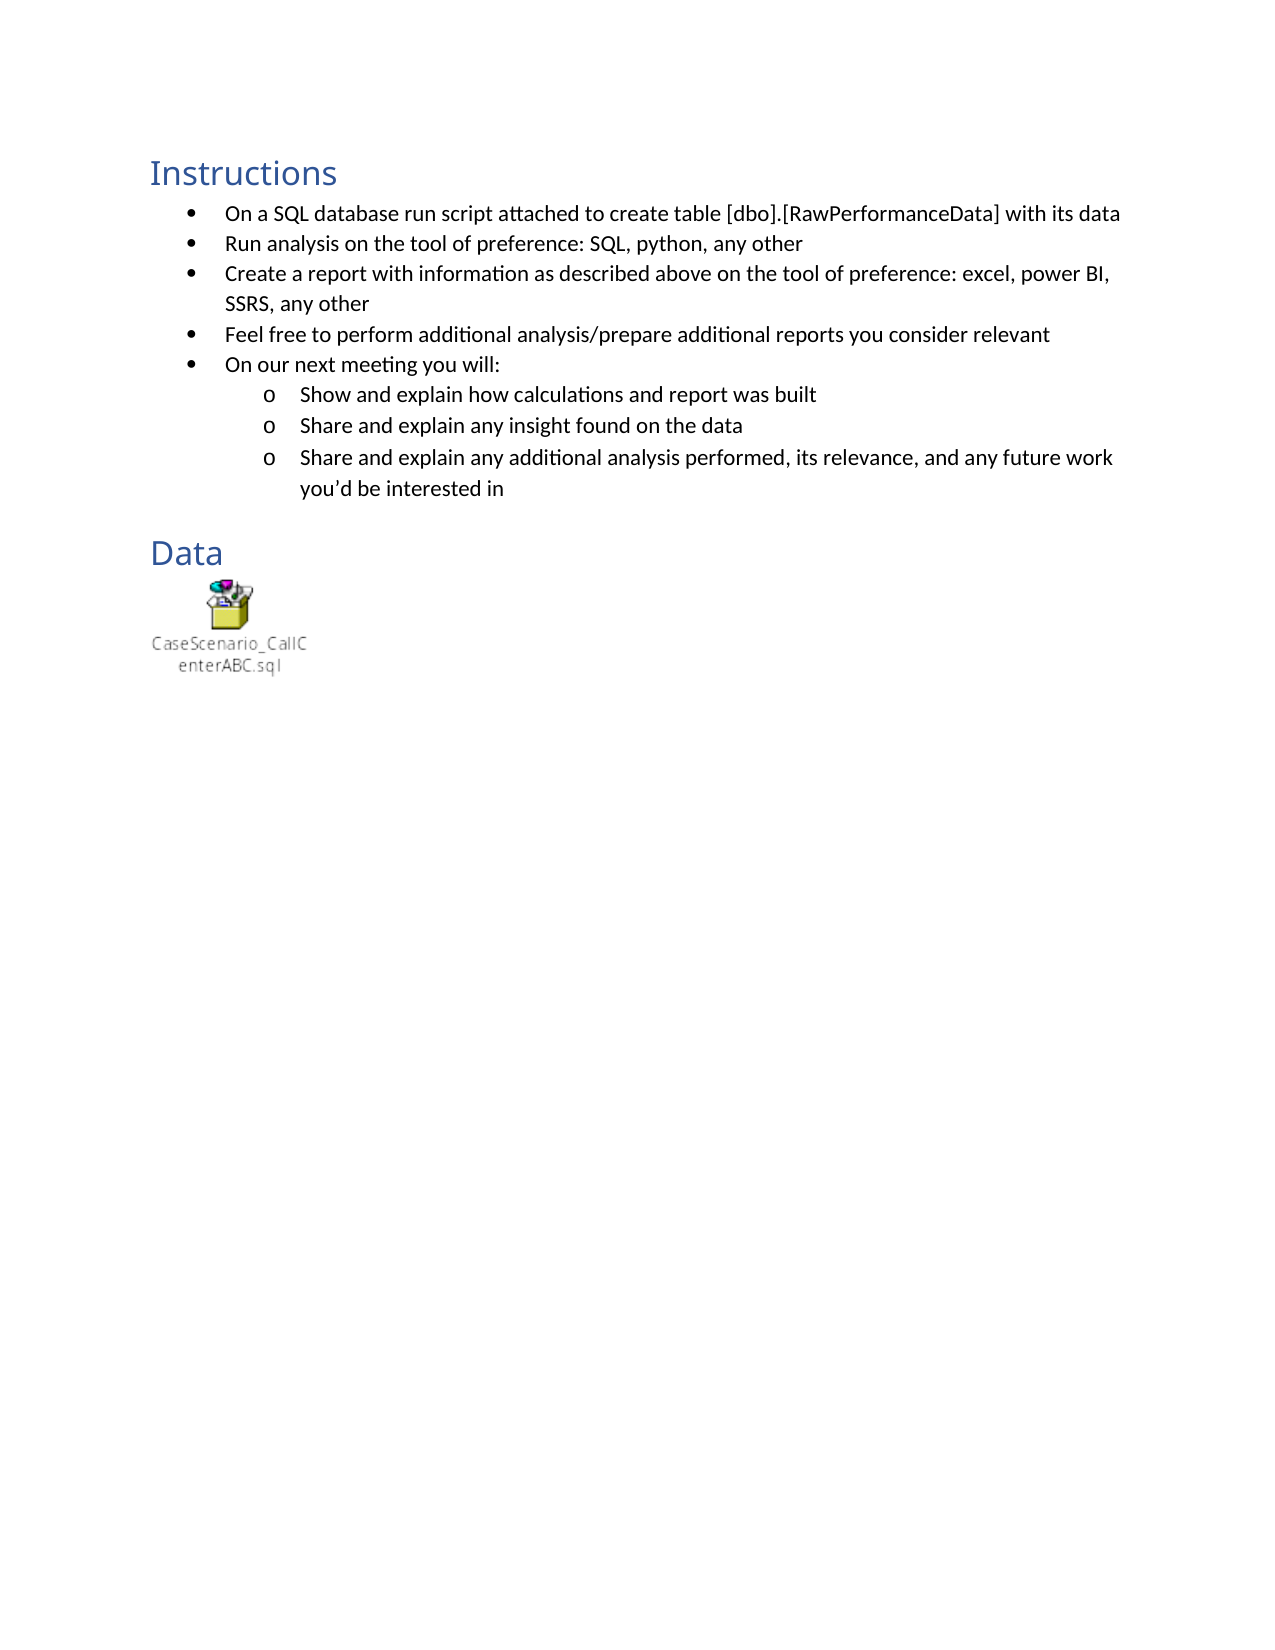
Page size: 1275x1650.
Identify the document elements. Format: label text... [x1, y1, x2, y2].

list Create a report with information as described above on the tool of preference: excel, power BI, SSRS, any other [187, 259, 1125, 318]
list Run analysis on the tool of preference: SQL, python, any other [187, 229, 1125, 257]
list Show and explain how calculations and report was built [262, 380, 1125, 409]
subtitle Data [150, 530, 1125, 575]
list On a SQL database run script attached to create table [dbo].[RawPerformanceData] with its data [187, 199, 1125, 227]
list Feel free to perform additional analysis/prepare additional reports you consider relevant [187, 320, 1125, 348]
list Share and explain any insight found on the data [262, 412, 1125, 441]
list On our next meeting you will: [187, 350, 1125, 378]
subtitle Instructions [150, 150, 1125, 195]
list Share and explain any additional analysis performed, its relevance, and any future work you’d be interested in [262, 443, 1125, 502]
